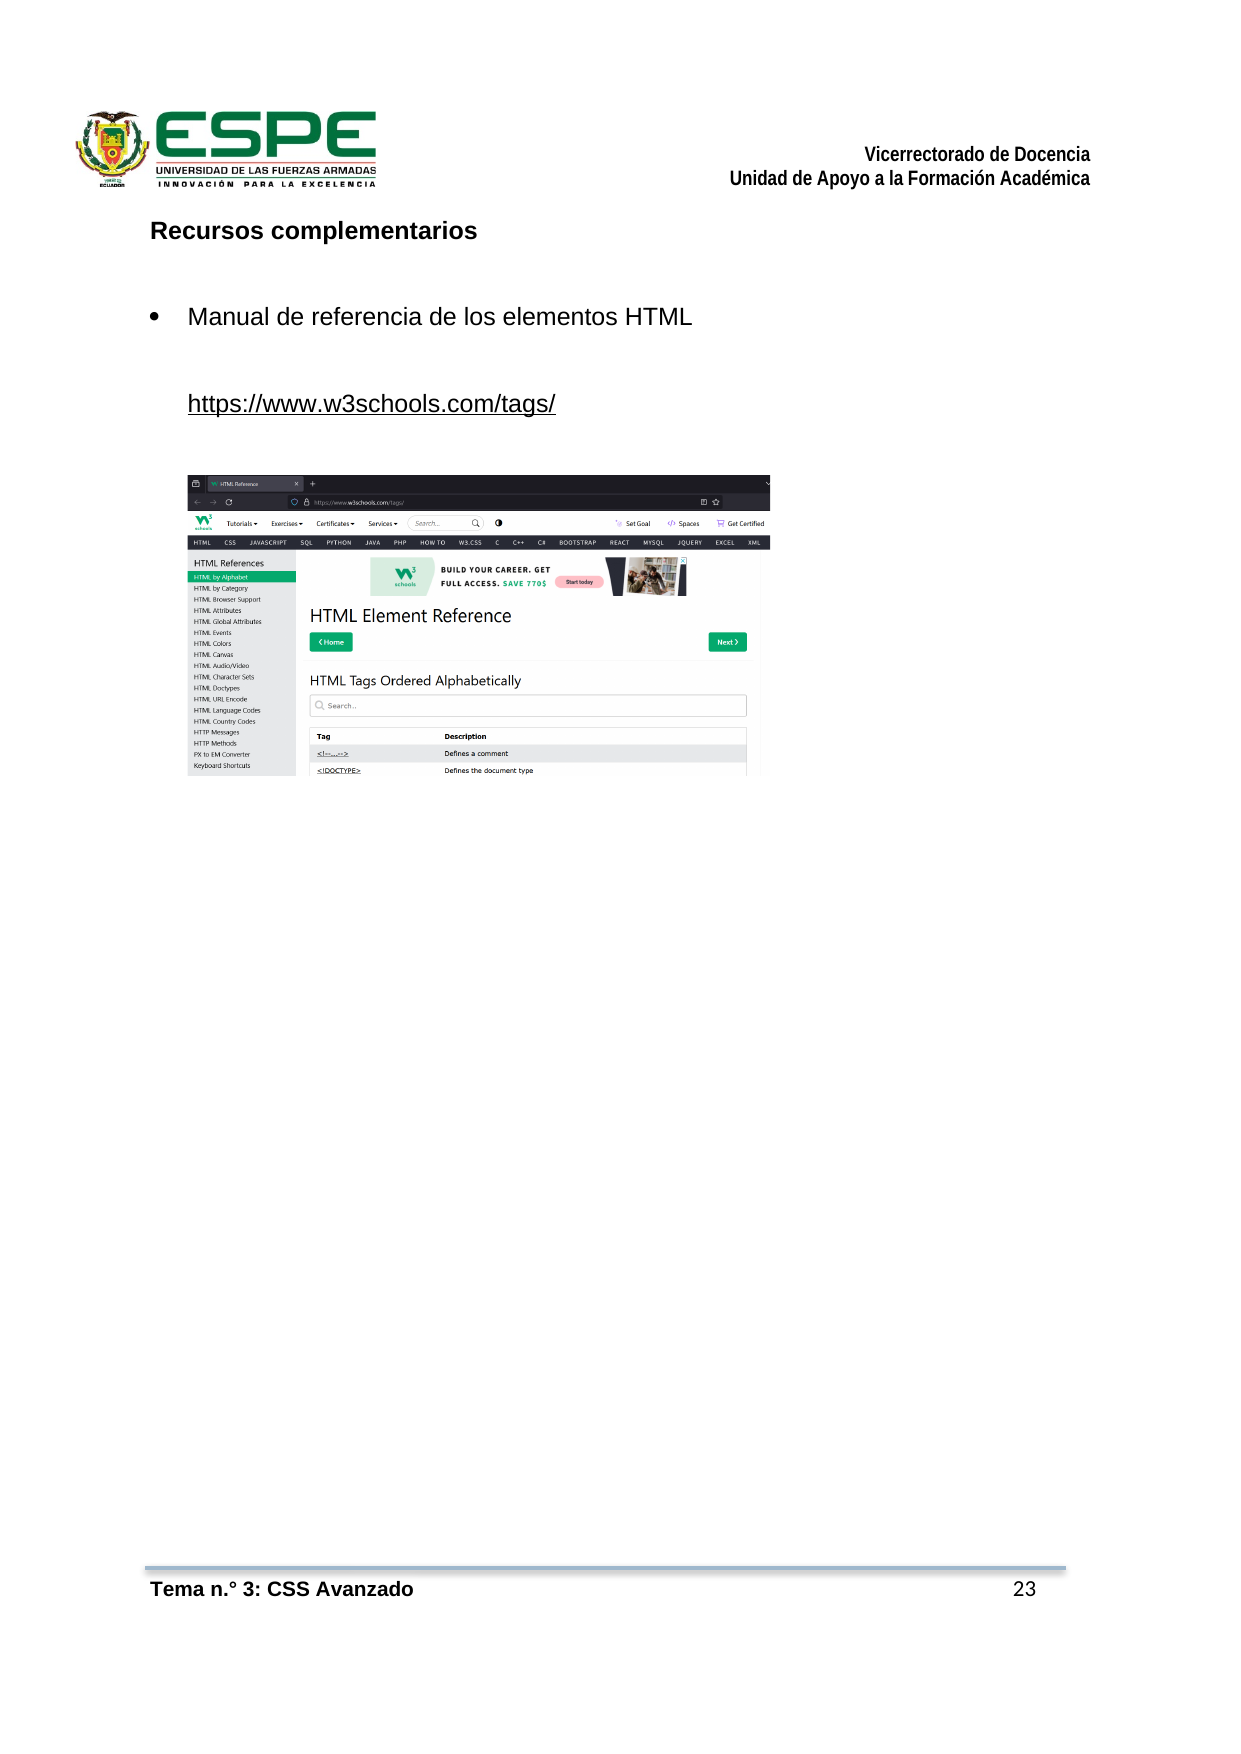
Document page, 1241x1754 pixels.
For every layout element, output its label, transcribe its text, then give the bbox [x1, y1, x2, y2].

subtitle Recursos complementarios [150, 216, 1090, 245]
list Manual de referencia de los elementos HTML [150, 302, 1090, 331]
picture [75, 111, 376, 187]
picture [187, 475, 771, 776]
list https://www.w3schools.com/tags/ [187, 389, 1090, 417]
